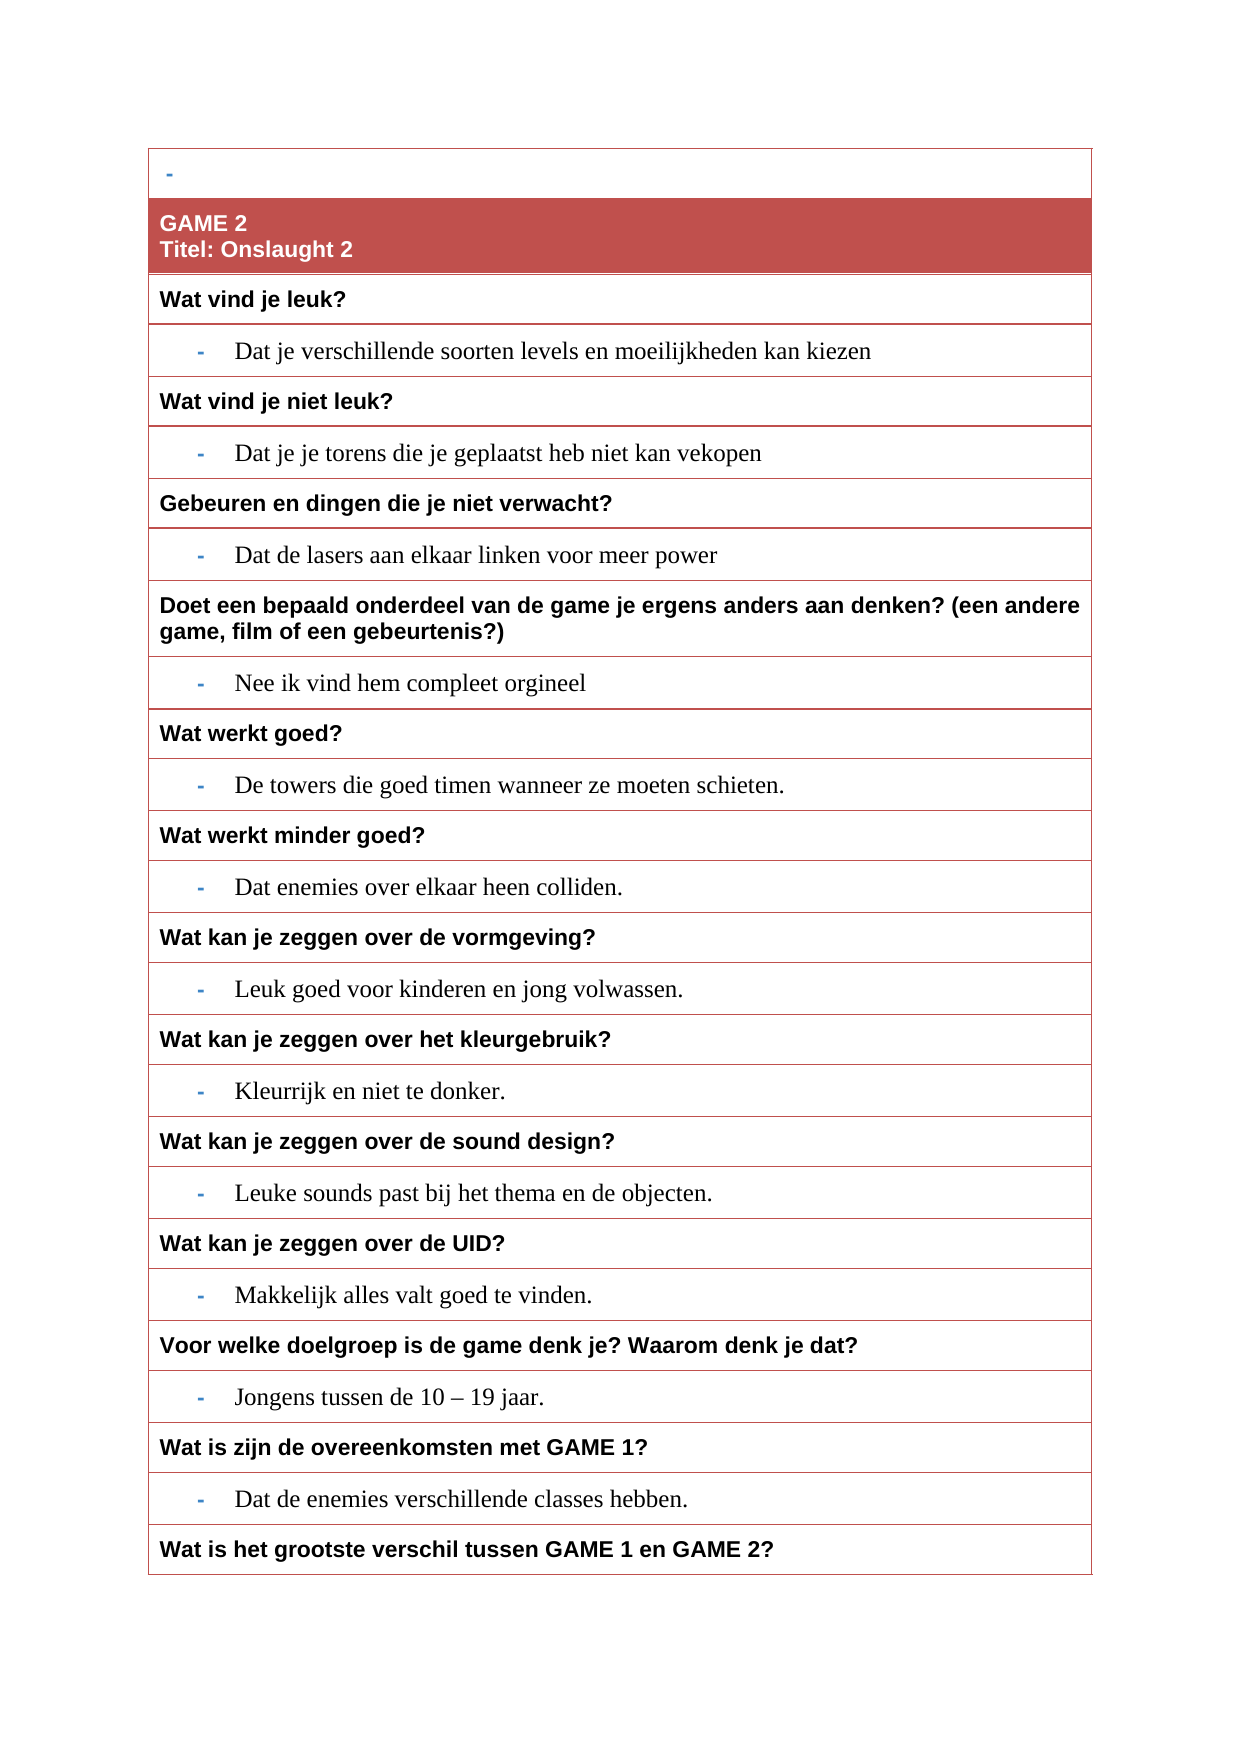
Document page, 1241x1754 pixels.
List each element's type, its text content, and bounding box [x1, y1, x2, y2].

table_cell Wat werkt minder goed? [149, 811, 1091, 859]
table_cell Dat de lasers aan elkaar linken voor meer power [149, 529, 1091, 579]
table_cell Wat kan je zeggen over het kleurgebruik? [149, 1015, 1091, 1063]
table_cell Leuk goed voor kinderen en jong volwassen. [149, 963, 1091, 1014]
table_cell Wat is zijn de overeenkomsten met GAME 1? [149, 1423, 1091, 1471]
table_cell Jongens tussen de 10 – 19 jaar. [149, 1371, 1091, 1422]
table_cell Dat je je torens die je geplaatst heb niet kan vekopen [149, 427, 1091, 477]
table_cell Doet een bepaald onderdeel van de game je ergens anders aan denken? (een andere game, film of een gebeurtenis?) [149, 581, 1091, 656]
table_cell Wat kan je zeggen over de UID? [149, 1219, 1091, 1267]
table_cell Wat werkt goed? [149, 710, 1091, 758]
table_cell Wat vind je niet leuk? [149, 377, 1091, 425]
table_cell Voor welke doelgroep is de game denk je? Waarom denk je dat? [149, 1321, 1091, 1369]
table_cell Makkelijk alles valt goed te vinden. [149, 1269, 1091, 1320]
table_cell Leuke sounds past bij het thema en de objecten. [149, 1167, 1091, 1218]
table_cell Gebeuren en dingen die je niet verwacht? [149, 479, 1091, 527]
table_cell Kleurrijk en niet te donker. [149, 1065, 1091, 1116]
table_cell Wat vind je leuk? [149, 275, 1091, 323]
table_cell Wat is het grootste verschil tussen GAME 1 en GAME 2? [149, 1525, 1091, 1573]
table_cell Wat kan je zeggen over de sound design? [149, 1117, 1091, 1166]
table_cell Dat enemies over elkaar heen colliden. [149, 861, 1091, 912]
table_cell Dat de enemies verschillende classes hebben. [149, 1473, 1091, 1524]
table_cell Nee ik vind hem compleet orgineel [149, 657, 1091, 708]
table_cell De towers die goed timen wanneer ze moeten schieten. [149, 759, 1091, 810]
table_cell Dat je verschillende soorten levels en moeilijkheden kan kiezen [149, 325, 1091, 376]
table_cell GAME 2 Titel: Onslaught 2 [149, 199, 1091, 273]
table_cell Wat kan je zeggen over de vormgeving? [149, 913, 1091, 962]
table_cell - [149, 149, 1091, 197]
